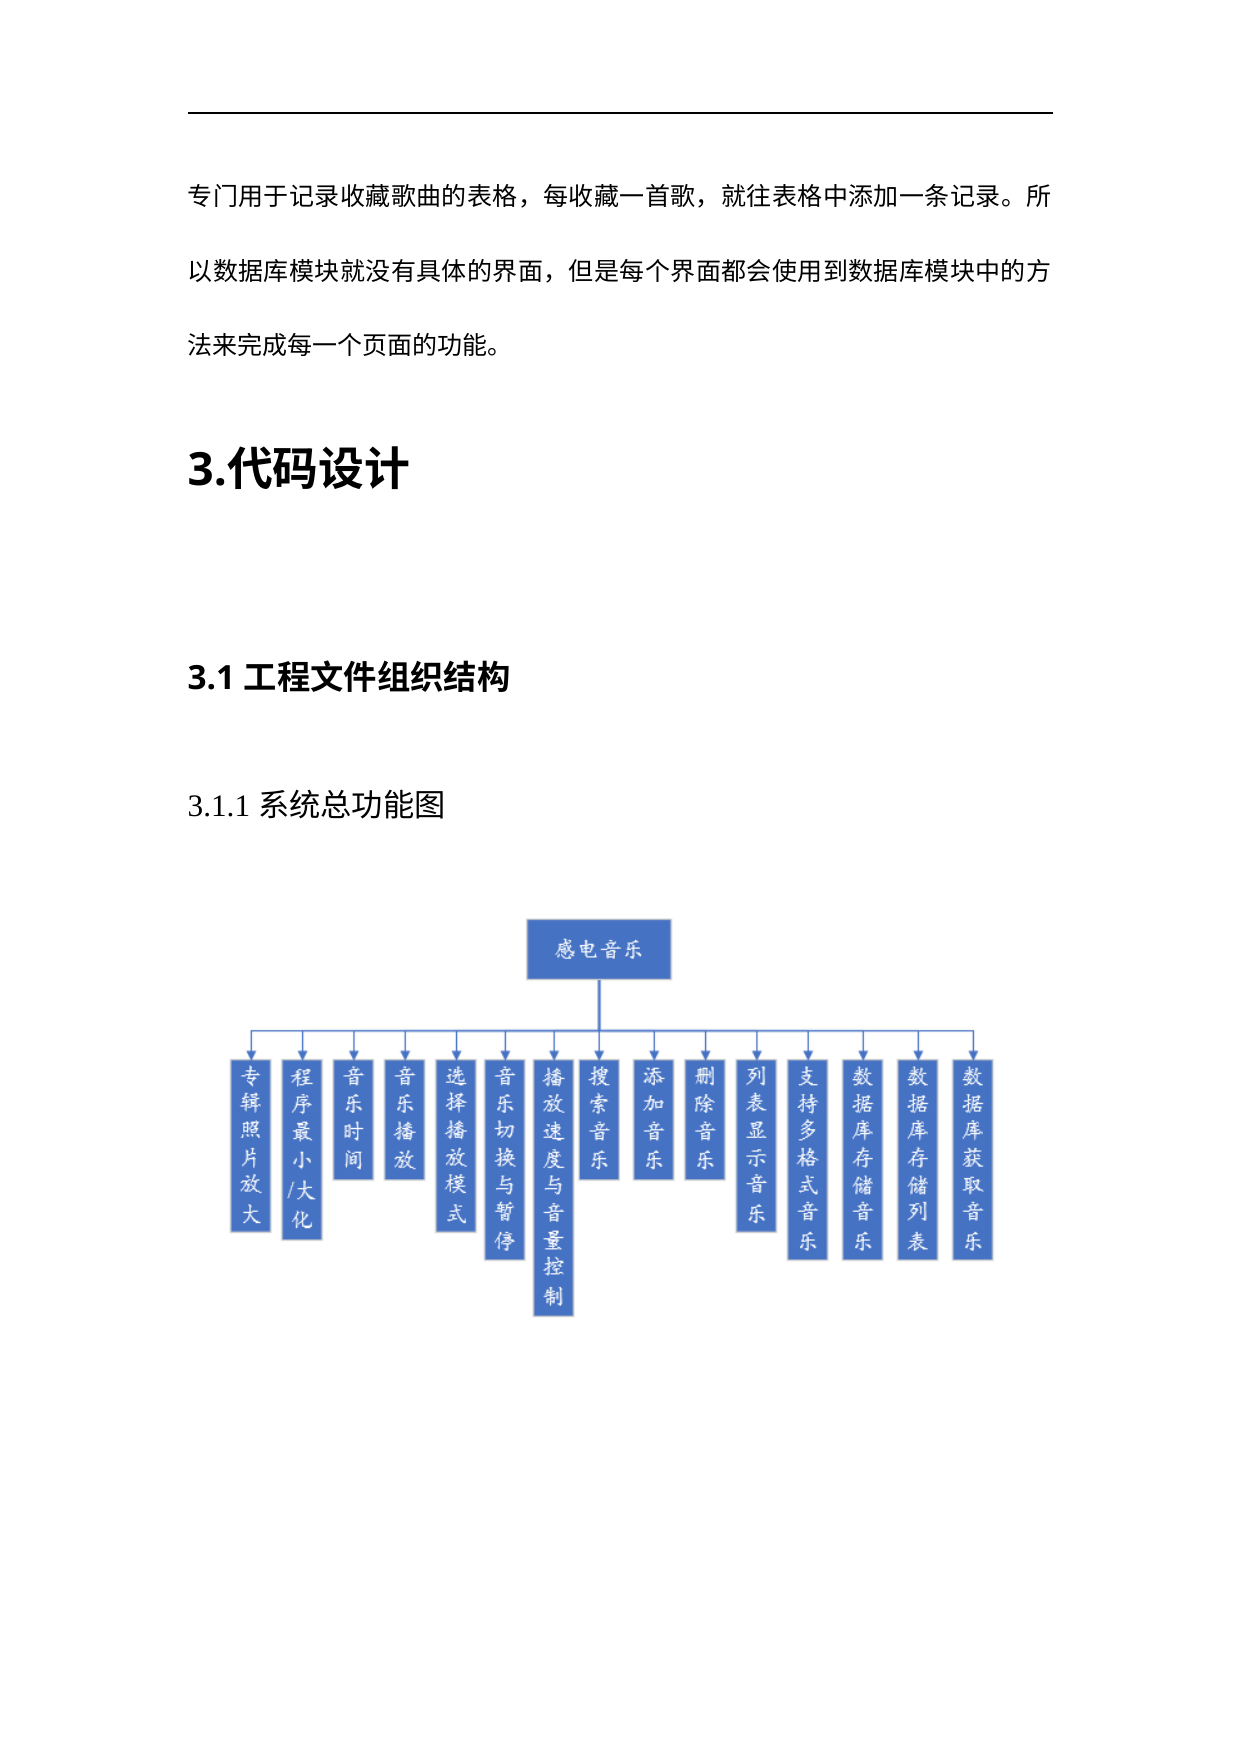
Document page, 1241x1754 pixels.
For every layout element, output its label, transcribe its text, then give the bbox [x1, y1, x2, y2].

subtitle 3.代码设计 [187, 417, 1053, 515]
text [187, 162, 1053, 376]
subtitle 3.1 工程文件组织结构 [187, 643, 1053, 708]
subtitle 3.1.1 系统总功能图 [187, 770, 1053, 835]
picture [187, 895, 1053, 1346]
